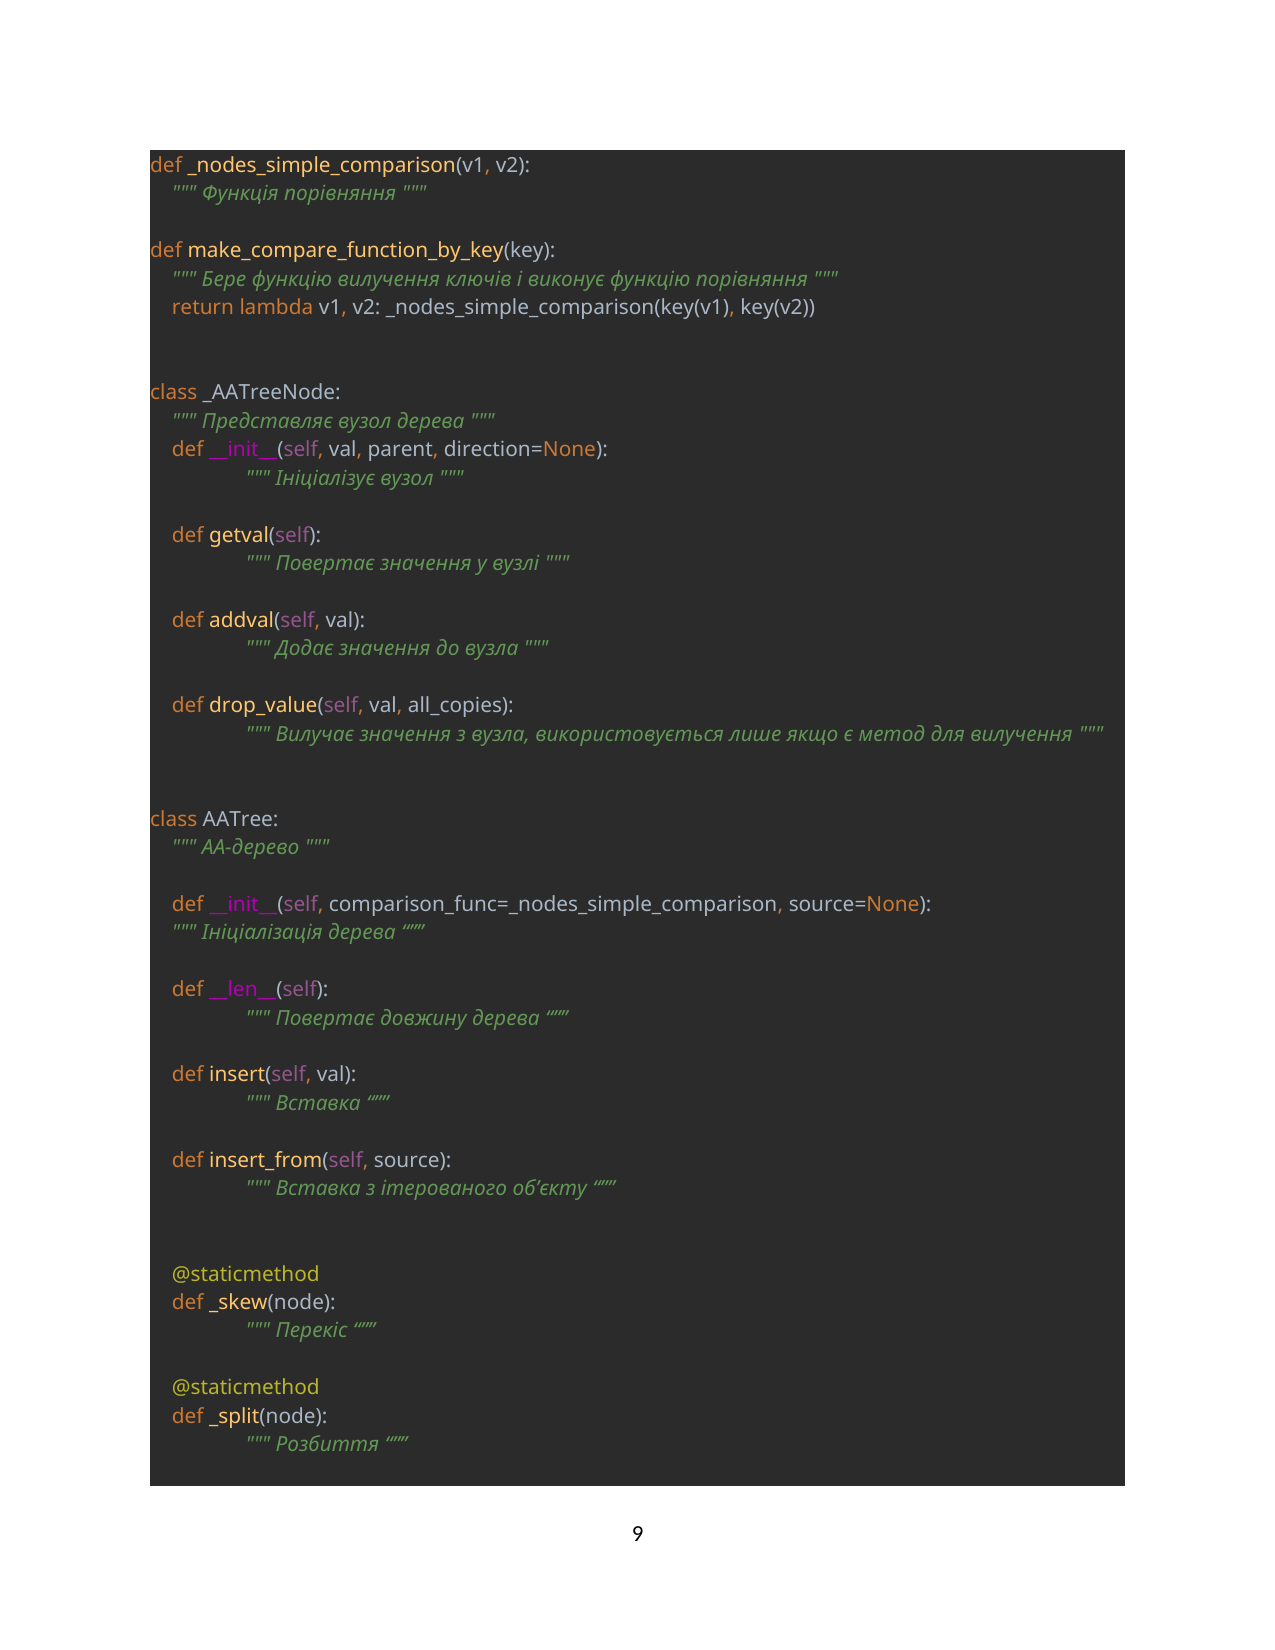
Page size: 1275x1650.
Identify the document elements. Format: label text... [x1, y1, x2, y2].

text """ Повертає довжину дерева “”” [150, 1003, 1125, 1031]
text def addval(self, val): [150, 605, 1125, 633]
text def drop_value(self, val, all_copies): [150, 690, 1125, 719]
text """ Повертає значення у вузлі """ [150, 548, 1125, 577]
text """ Додає значення до вузла """ [150, 633, 1125, 662]
text def __init__(self, comparison_func=_nodes_simple_comparison, source=None): [150, 889, 1125, 917]
text """ Вставка “”” [150, 1088, 1125, 1116]
text def __len__(self): [150, 974, 1125, 1003]
text """ Ініціалізація дерева “”” [150, 917, 1125, 946]
text def insert_from(self, source): [150, 1145, 1125, 1173]
text """ Перекіс “”” [150, 1316, 1125, 1344]
text def insert(self, val): [150, 1059, 1125, 1088]
text """ Вилучає значення з вузла, використовується лише якщо є метод для вилучення """ [150, 719, 1125, 747]
text @staticmethod def _split(node): [150, 1372, 1125, 1429]
text def _nodes_simple_comparison(v1, v2): """ Функція порівняння """ [150, 150, 1125, 207]
text """ Розбиття “”” [150, 1429, 1125, 1458]
text def make_compare_function_by_key(key): """ Бере функцію вилучення ключів і виконує функцію порівняння """ return lambda v1, v2: _nodes_simple_comparison(key(v1), key(v2)) [150, 235, 1125, 321]
text class _AATreeNode: """ Представляє вузол дерева """ def __init__(self, val, parent, direction=None): [150, 377, 1125, 463]
text """ Вставка з ітерованого об’єкту “”” [150, 1173, 1125, 1202]
text class AATree: """ АА-дерево """ [150, 804, 1125, 861]
text """ Ініціалізує вузол """ [150, 463, 1125, 491]
text def getval(self): [150, 520, 1125, 548]
text @staticmethod def _skew(node): [150, 1259, 1125, 1316]
